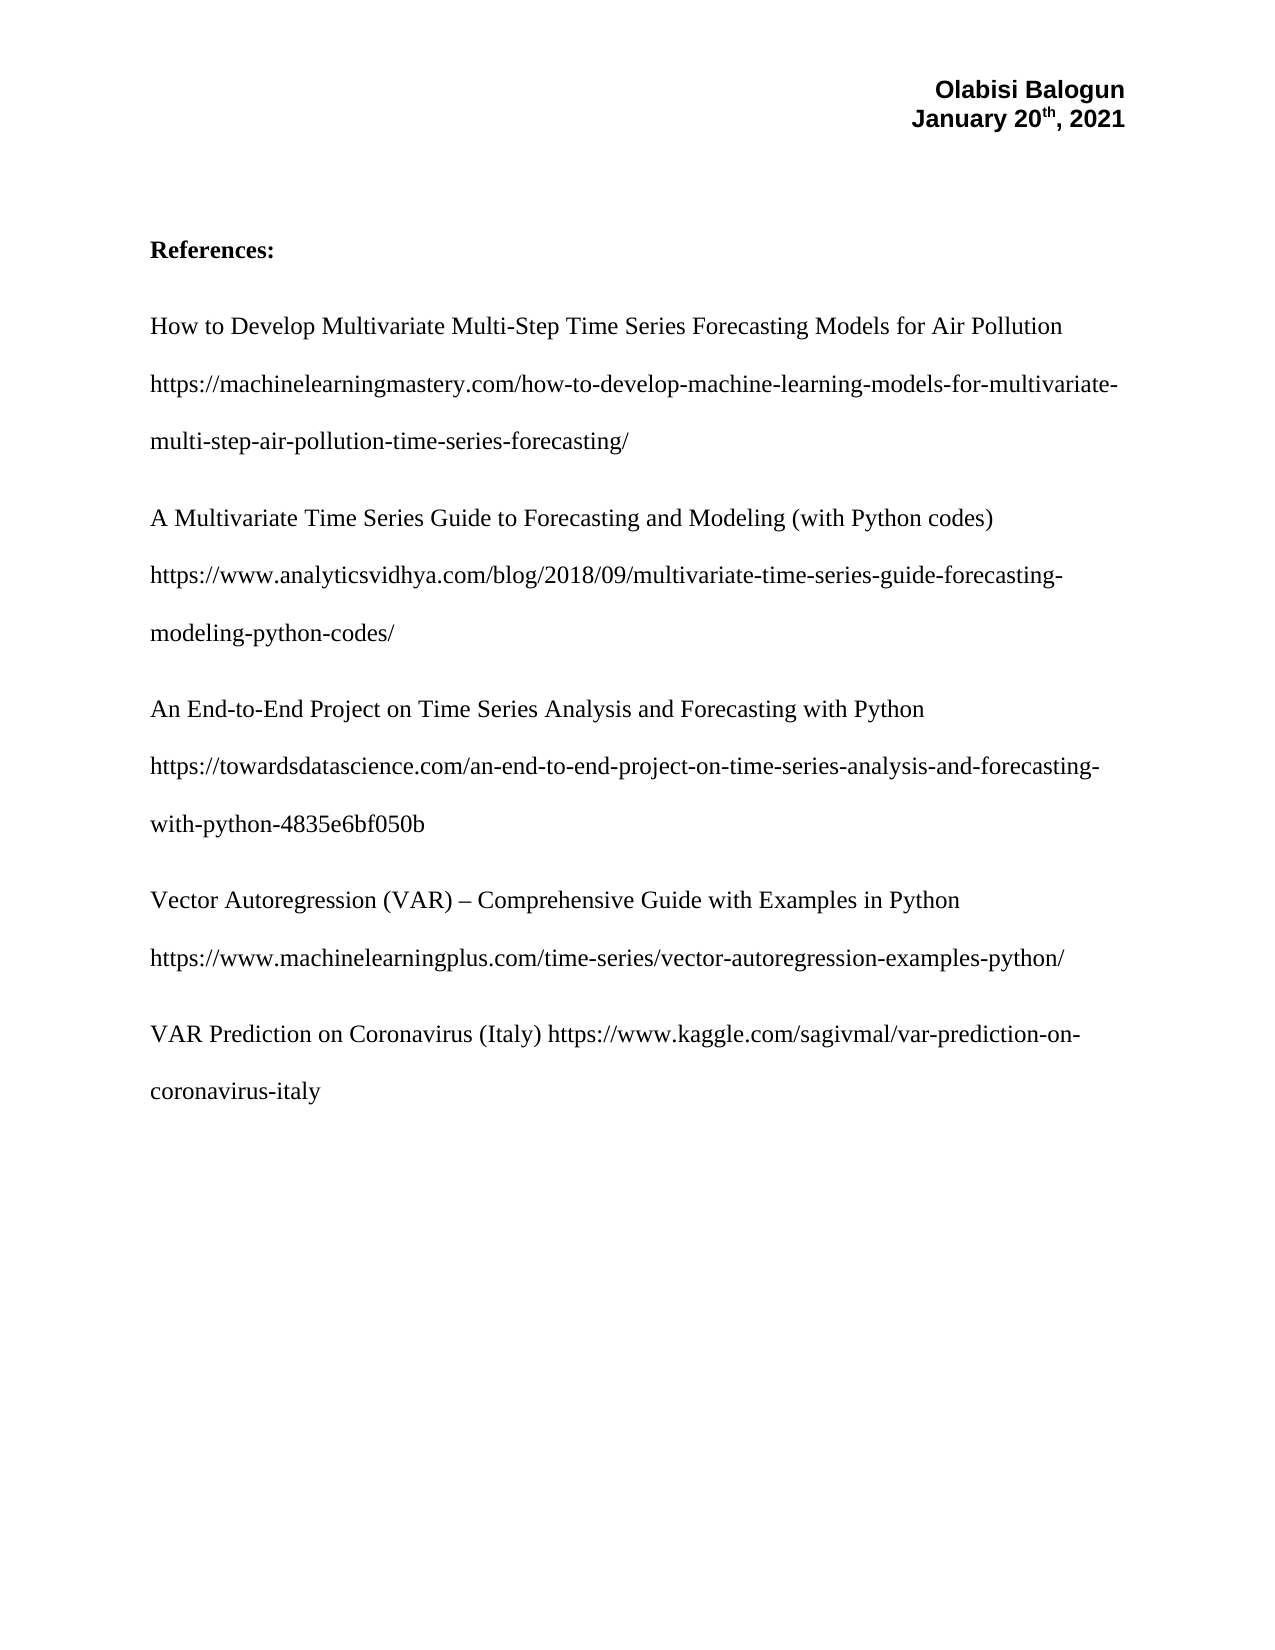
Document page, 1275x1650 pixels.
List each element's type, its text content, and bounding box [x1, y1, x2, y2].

text References: [150, 235, 1125, 264]
text A Multivariate Time Series Guide to Forecasting and Modeling (with Python codes) https://www.analyticsvidhya.com/blog/2018/09/multivariate-time-series-guide-forecasting-modeling-python-codes/ [150, 503, 1125, 646]
text An End-to-End Project on Time Series Analysis and Forecasting with Python https://towardsdatascience.com/an-end-to-end-project-on-time-series-analysis-and-forecasting-with-python-4835e6bf050b [150, 694, 1125, 838]
text Vector Autoregression (VAR) – Comprehensive Guide with Examples in Python https://www.machinelearningplus.com/time-series/vector-autoregression-examples-python/ [150, 885, 1125, 971]
text VAR Prediction on Coronavirus (Italy) https://www.kaggle.com/sagivmal/var-prediction-on-coronavirus-italy [150, 1019, 1125, 1105]
text How to Develop Multivariate Multi-Step Time Series Forecasting Models for Air Pollution https://machinelearningmastery.com/how-to-develop-machine-learning-models-for-multivariate-multi-step-air-pollution-time-series-forecasting/ [150, 311, 1125, 455]
